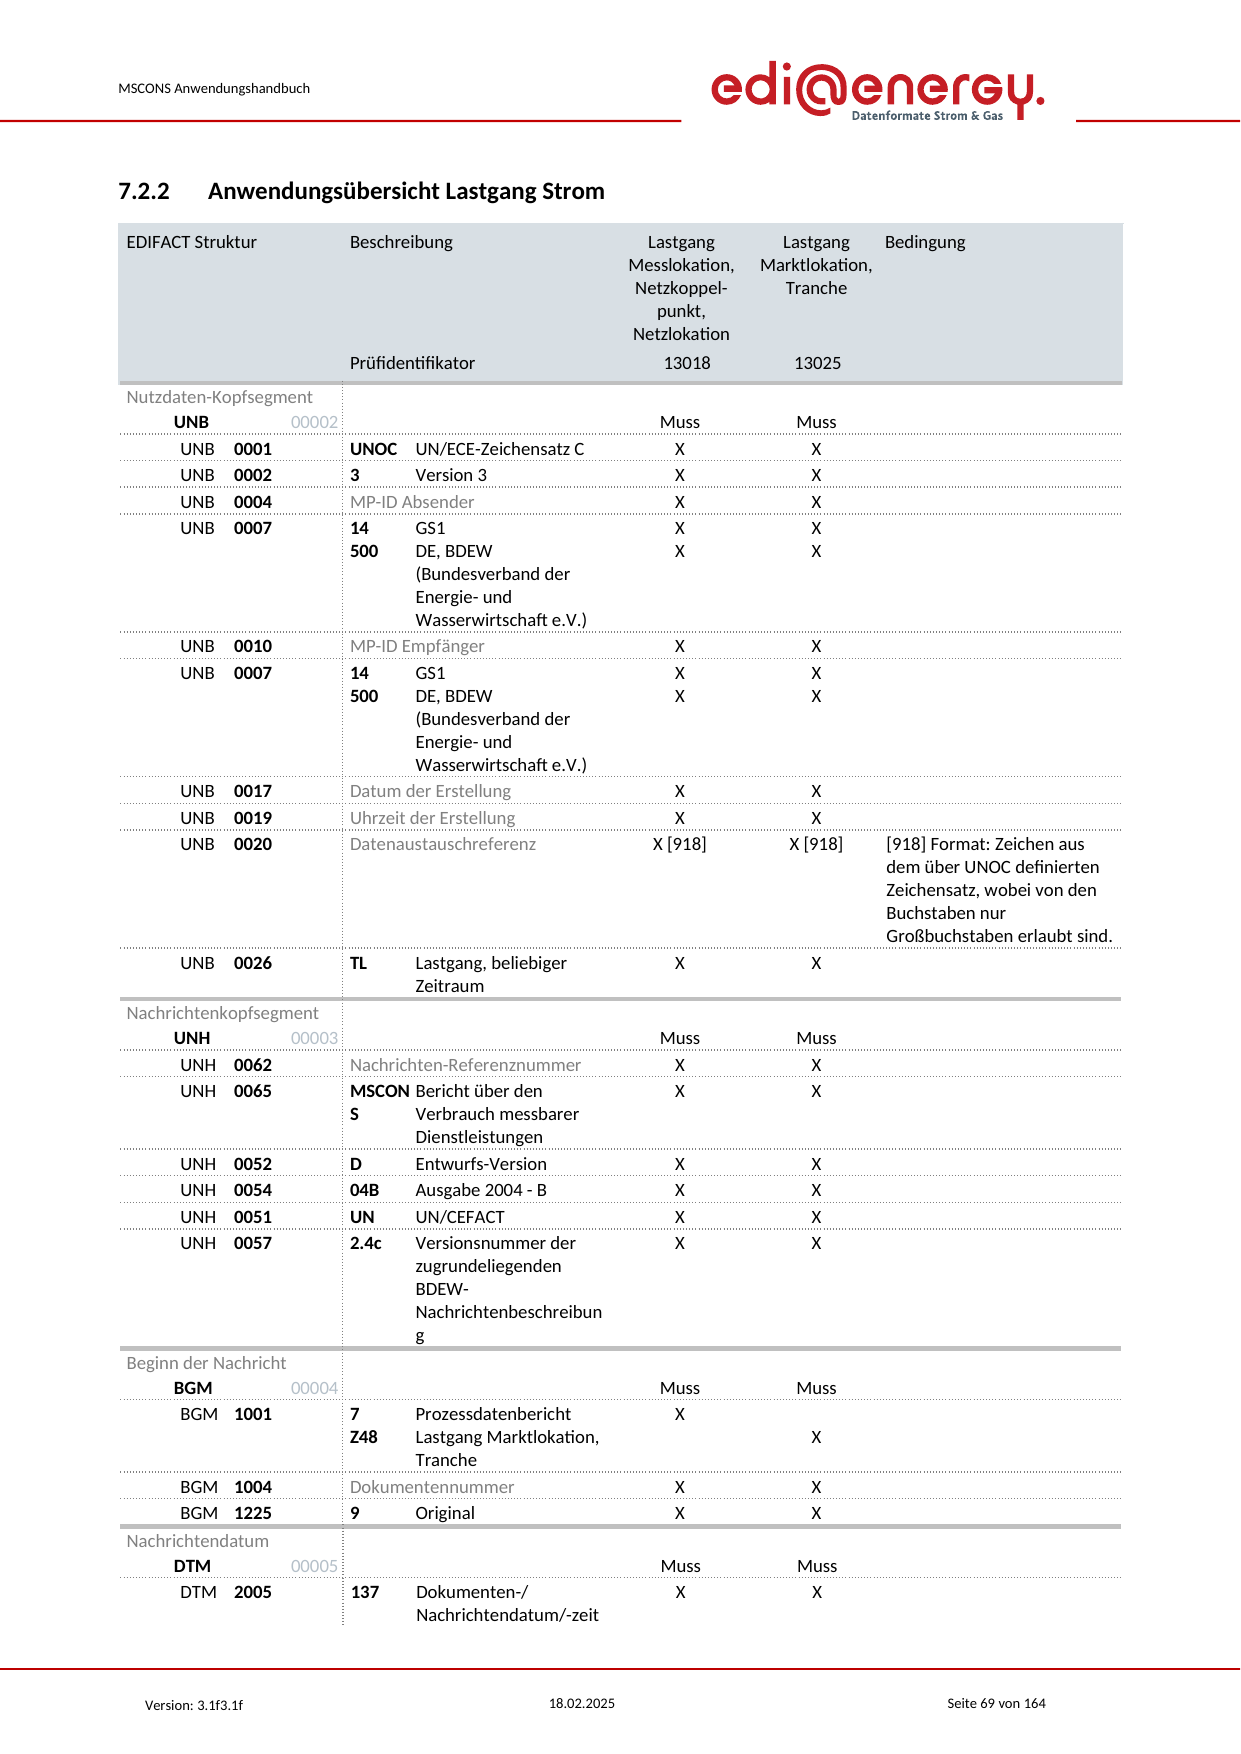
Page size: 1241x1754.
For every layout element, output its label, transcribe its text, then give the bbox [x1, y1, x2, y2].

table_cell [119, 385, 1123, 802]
subtitle Anwendungsübersicht Lastgang Strom [118, 173, 1045, 206]
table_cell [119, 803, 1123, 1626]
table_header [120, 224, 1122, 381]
